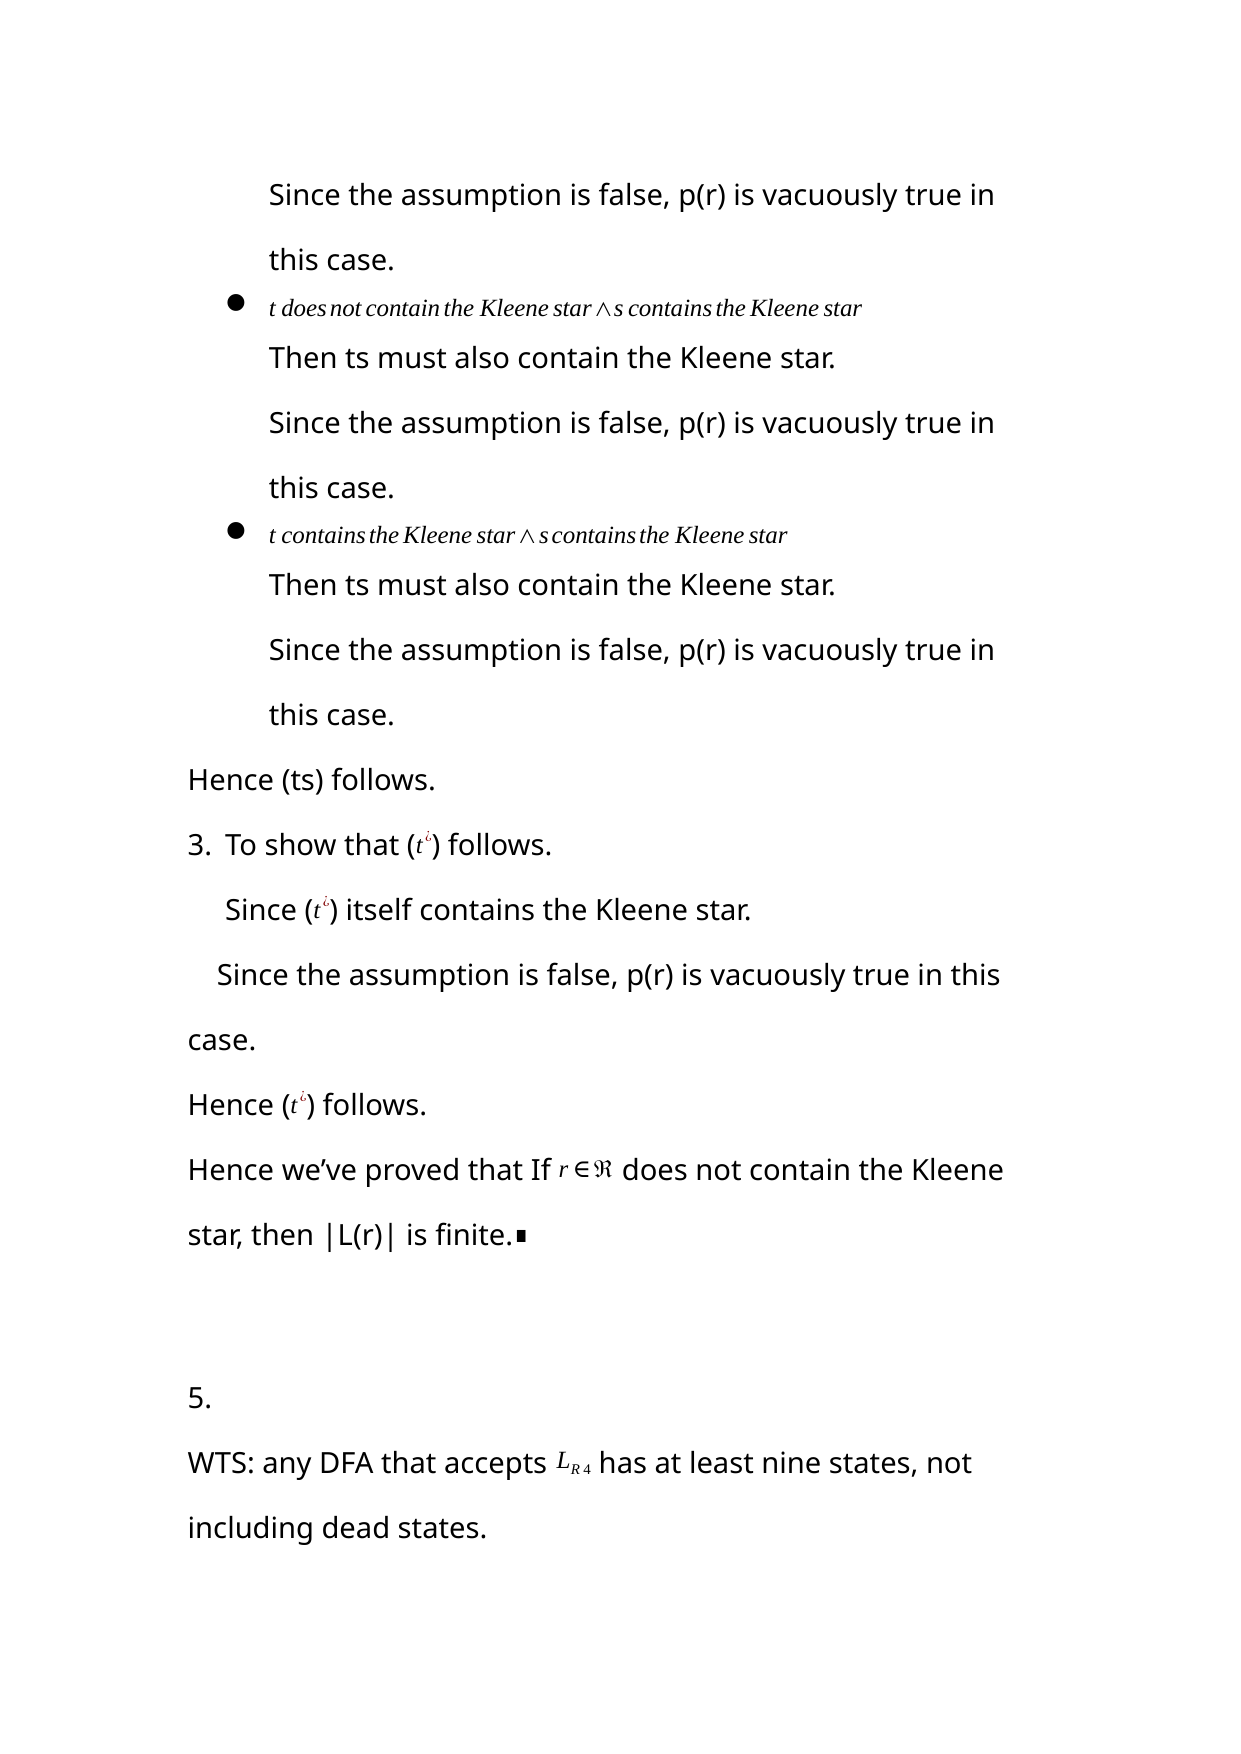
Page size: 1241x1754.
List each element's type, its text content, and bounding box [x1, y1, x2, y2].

list Since () itself contains the Kleene star. [225, 877, 1053, 942]
text Hence () follows. [187, 1072, 1053, 1137]
text WTS: any DFA that accepts has at least nine states, not including dead states. [187, 1429, 1053, 1559]
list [269, 324, 1053, 389]
text 5. [187, 1364, 1053, 1429]
list Since the assumption is false, p(r) is vacuously true in this case. [269, 389, 1053, 519]
list Since the assumption is false, p(r) is vacuously true in this case. [269, 162, 1053, 292]
text Since the assumption is false, p(r) is vacuously true in this case. [187, 942, 1053, 1072]
text Hence we’ve proved that If does not contain the Kleene star, then |L(r)| is finite. [187, 1137, 1053, 1267]
list Then ts must also contain the Kleene star. [269, 552, 1053, 617]
list Since the assumption is false, p(r) is vacuously true in this case. [269, 617, 1053, 747]
text Hence (ts) follows. [187, 747, 1053, 812]
list To show that () follows. [187, 812, 1053, 877]
